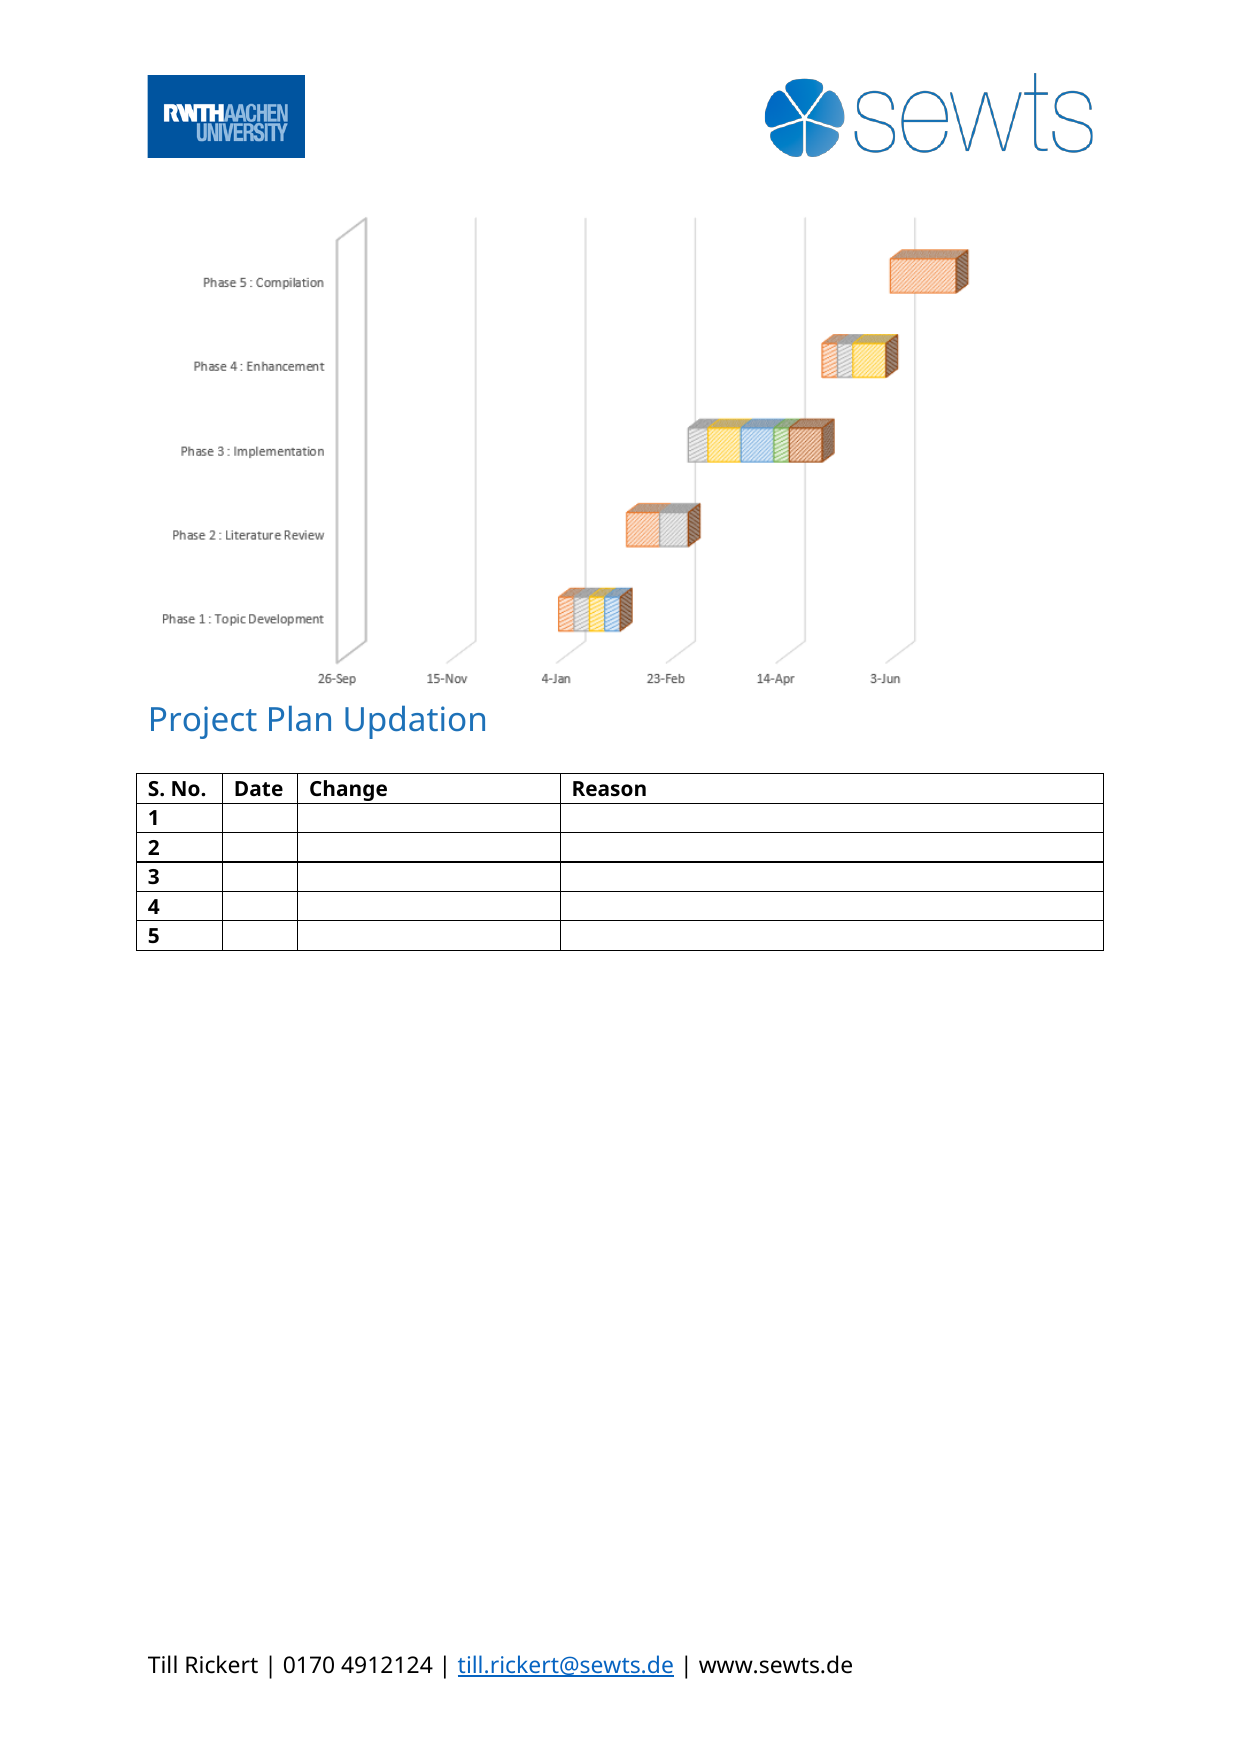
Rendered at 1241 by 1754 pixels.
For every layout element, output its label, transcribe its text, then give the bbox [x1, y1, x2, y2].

table_cell [561, 921, 1103, 950]
subtitle Project Plan Updation [148, 696, 1093, 742]
table_cell [561, 863, 1103, 891]
table_cell 3 [137, 863, 222, 891]
picture [147, 201, 975, 693]
table_cell 4 [137, 892, 222, 920]
table_cell [223, 921, 297, 950]
table_cell [298, 921, 560, 950]
table_cell [561, 892, 1103, 920]
table_header S. No. [137, 774, 222, 802]
table_cell [223, 892, 297, 920]
table_header Change [298, 774, 560, 802]
picture [764, 73, 1093, 157]
table_cell [561, 833, 1103, 861]
table_cell [298, 804, 560, 832]
table_cell 1 [137, 804, 222, 832]
table_cell [223, 863, 297, 891]
table_cell [298, 892, 560, 920]
table_cell [298, 833, 560, 861]
table_cell [223, 804, 297, 832]
picture [147, 75, 305, 158]
table_header Date [223, 774, 297, 802]
table_cell [298, 863, 560, 891]
table_header Reason [561, 774, 1103, 802]
table_cell 5 [137, 921, 222, 950]
table_cell [223, 833, 297, 861]
table_cell 2 [137, 833, 222, 861]
table_cell [561, 804, 1103, 832]
